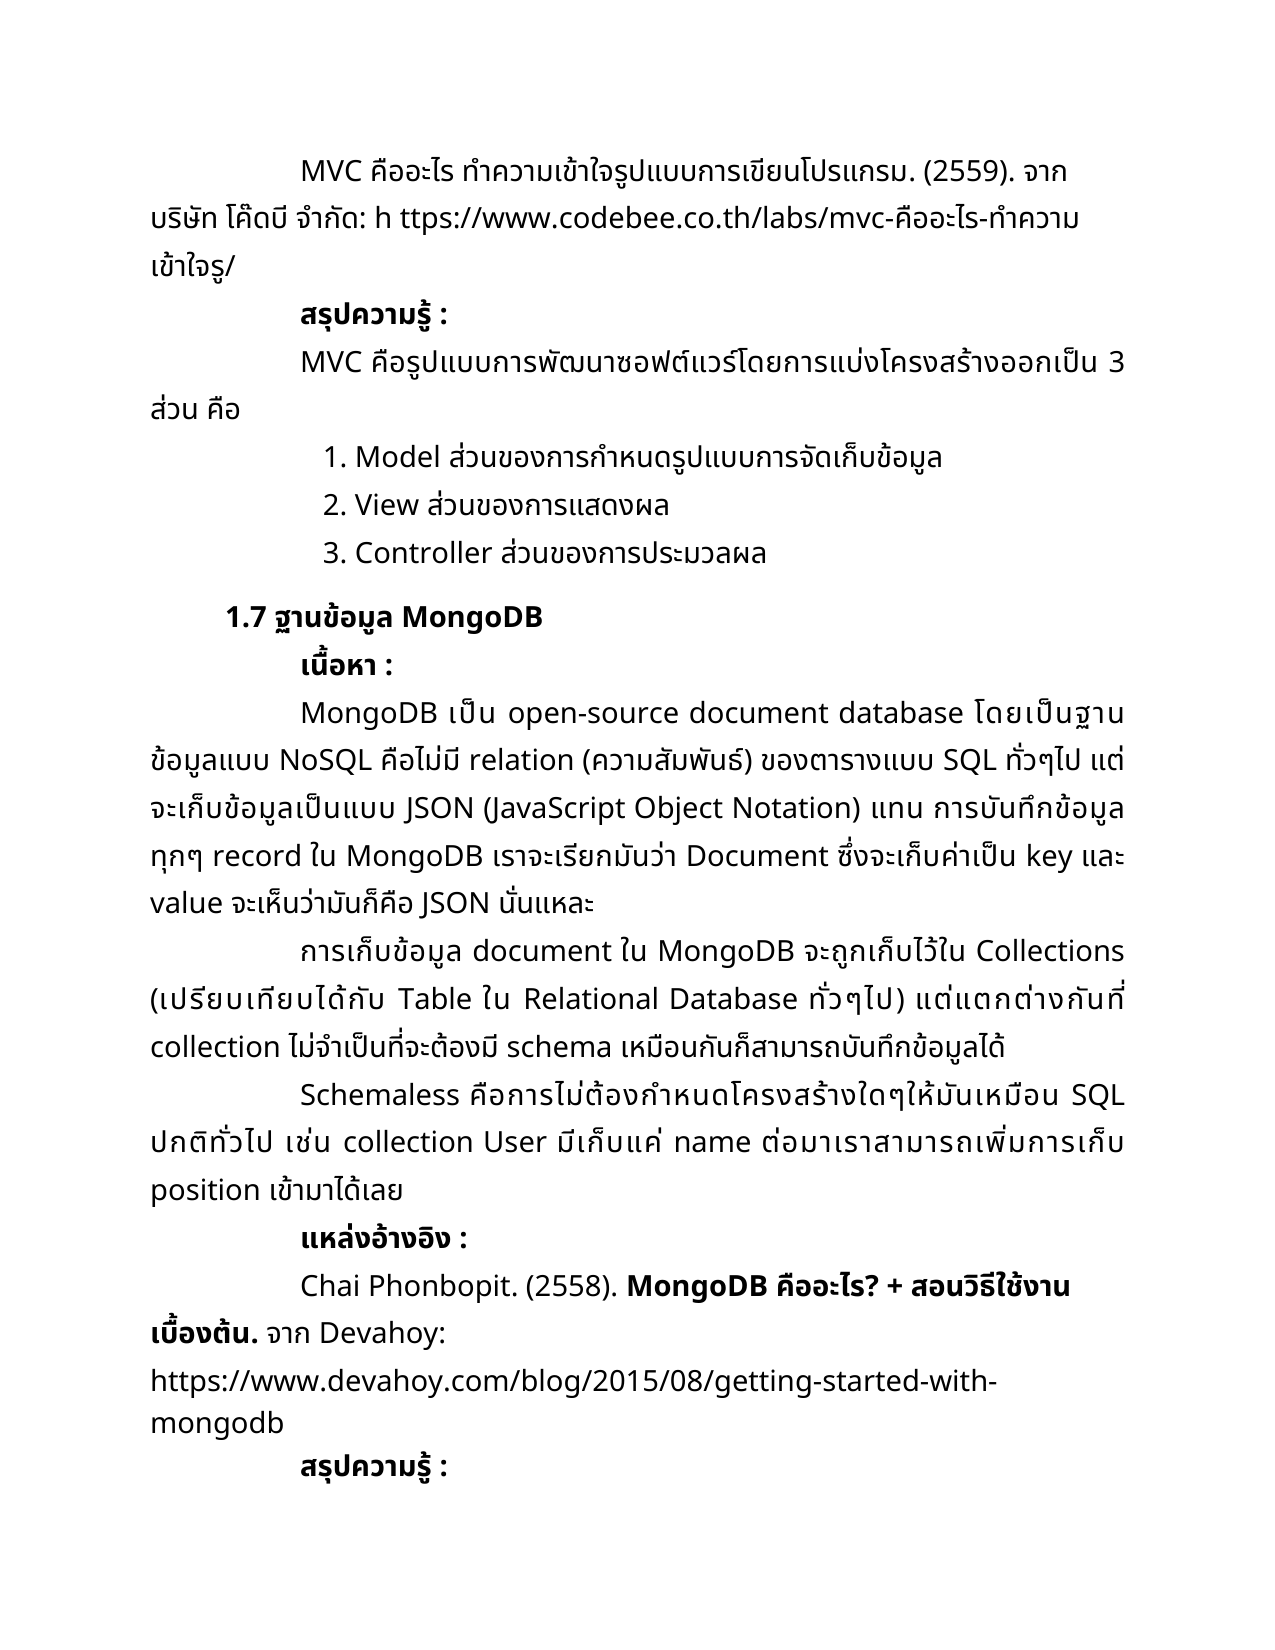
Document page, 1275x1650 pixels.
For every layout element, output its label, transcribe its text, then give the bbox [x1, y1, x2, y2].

text MongoDB เป็น open-source document database โดยเป็นฐานข้อมูลแบบ NoSQL คือไม่มี relation (ความสัมพันธ์) ของตารางแบบ SQL ทั่วๆไป แต่จะเก็บข้อมูลเป็นแบบ JSON (JavaScript Object Notation) แทน การบันทึกข้อมูลทุกๆ record ใน MongoDB เราจะเรียกมันว่า Document ซึ่งจะเก็บค่าเป็น key และ value จะเห็นว่ามันก็คือ JSON นั่นแหละ [150, 692, 1125, 927]
text เนื้อหา : [150, 644, 1125, 688]
text 2. View ส่วนของการแสดงผล [150, 484, 1125, 528]
text Chai Phonbopit. (2558). MongoDB คืออะไร? + สอนวิธีใช้งานเบื้องต้น. จาก Devahoy: https://www.devahoy.com/blog/2015/08/getting-started-with-mongodb [150, 1265, 1125, 1442]
text MVC คืออะไร ทำความเข้าใจรูปแบบการเขียนโปรแกรม. (2559). จาก บริษัท โค๊ดบี จำกัด: h ttps://www.codebee.co.th/labs/mvc-คืออะไร-ทำความเข้าใจรู/ [150, 150, 1125, 290]
text MVC คือรูปแบบการพัฒนาซอฟต์แวร์โดยการแบ่งโครงสร้างออกเป็น 3 ส่วน คือ [150, 341, 1125, 433]
text แหล่งอ้างอิง : [150, 1217, 1125, 1261]
text การเก็บข้อมูล document ใน MongoDB จะถูกเก็บไว้ใน Collections (เปรียบเทียบได้กับ Table ใน Relational Database ทั่วๆไป) แต่แตกต่างกันที่ collection ไม่จำเป็นที่จะต้องมี schema เหมือนกันก็สามารถบันทึกข้อมูลได้ [150, 931, 1125, 1070]
text Schemaless คือการไม่ต้องกำหนดโครงสร้างใดๆให้มันเหมือน SQL ปกติทั่วไป เช่น collection User มีเก็บแค่ name ต่อมาเราสามารถเพิ่มการเก็บ position เข้ามาได้เลย [150, 1074, 1125, 1213]
subtitle 1.7 ฐานข้อมูล MongoDB [225, 596, 1125, 641]
text 3. Controller ส่วนของการประมวลผล [150, 532, 1125, 576]
text สรุปความรู้ : [150, 1446, 1125, 1490]
text 1. Model ส่วนของการกำหนดรูปแบบการจัดเก็บข้อมูล [150, 436, 1125, 481]
text สรุปความรู้ : [150, 293, 1125, 337]
